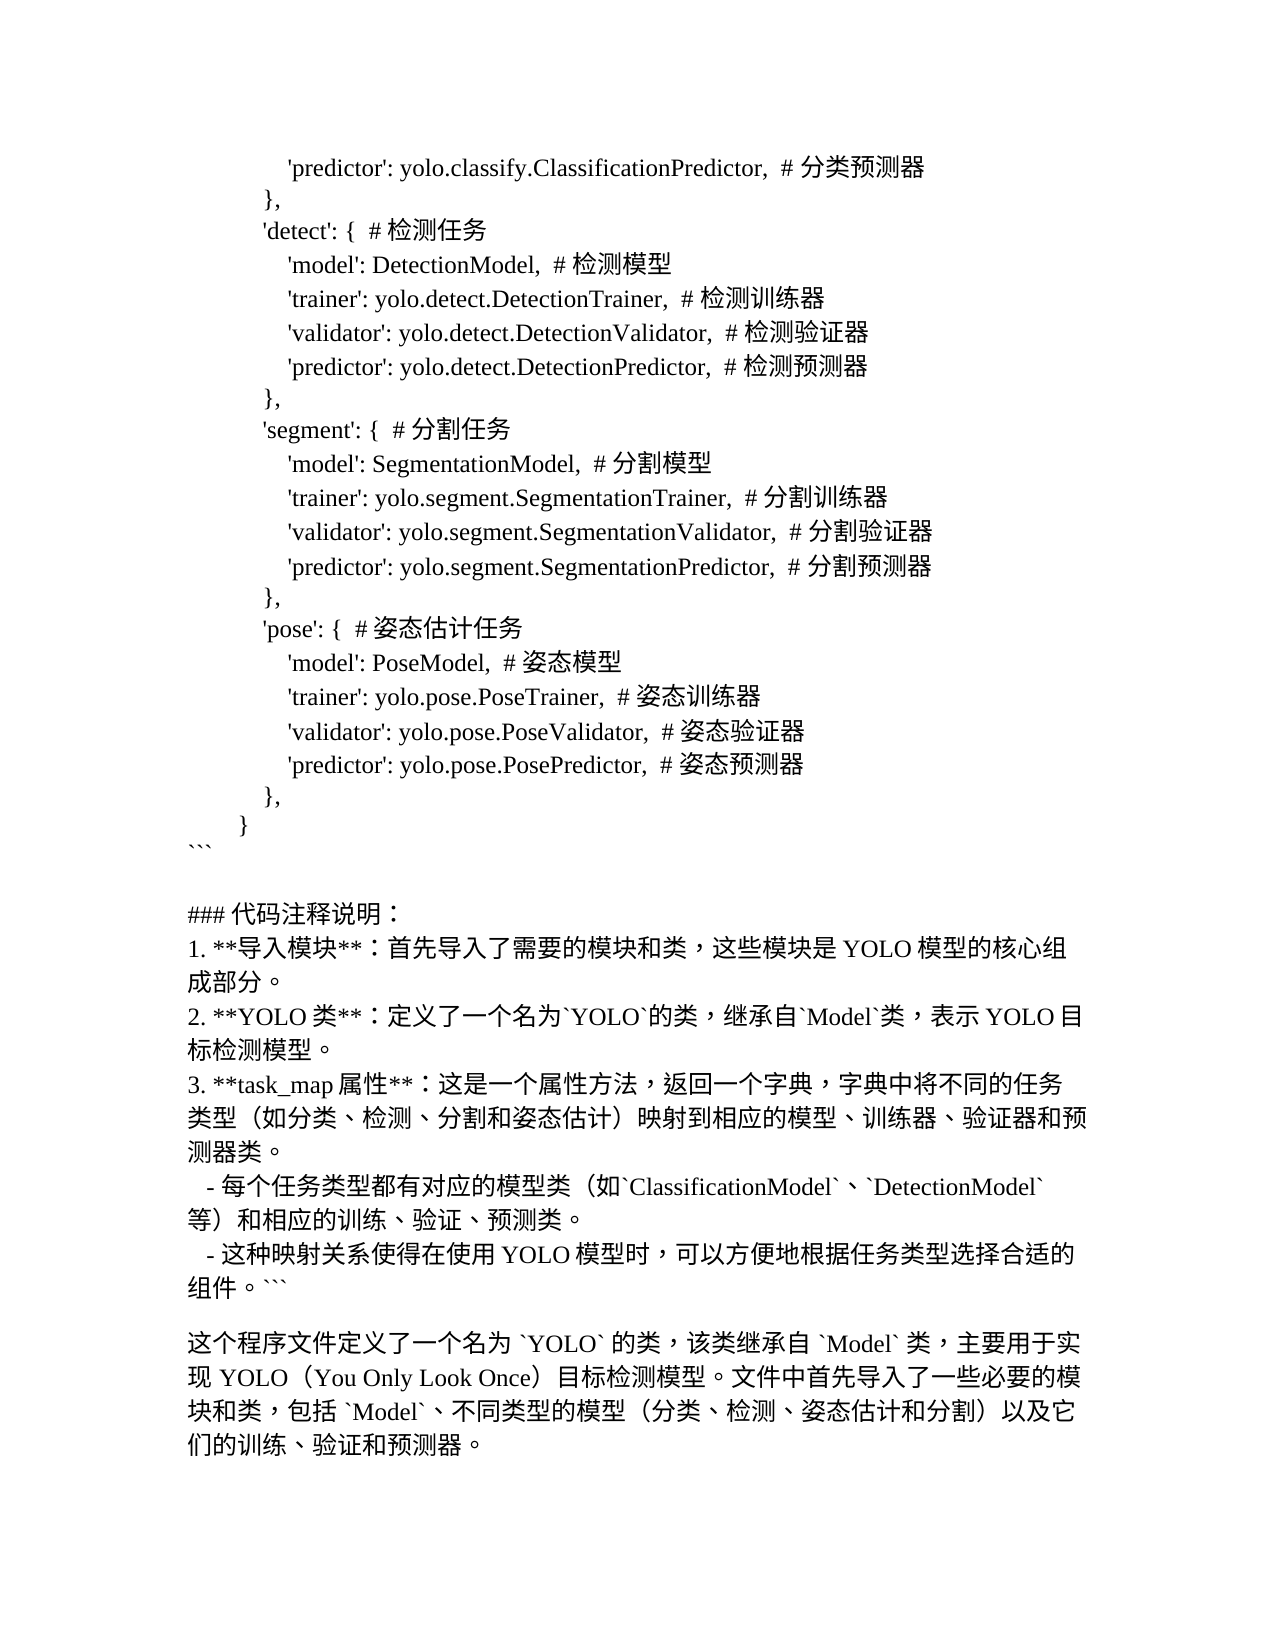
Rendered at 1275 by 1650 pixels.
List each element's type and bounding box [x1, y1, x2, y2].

text [187, 1326, 1087, 1491]
text [187, 150, 1087, 1305]
